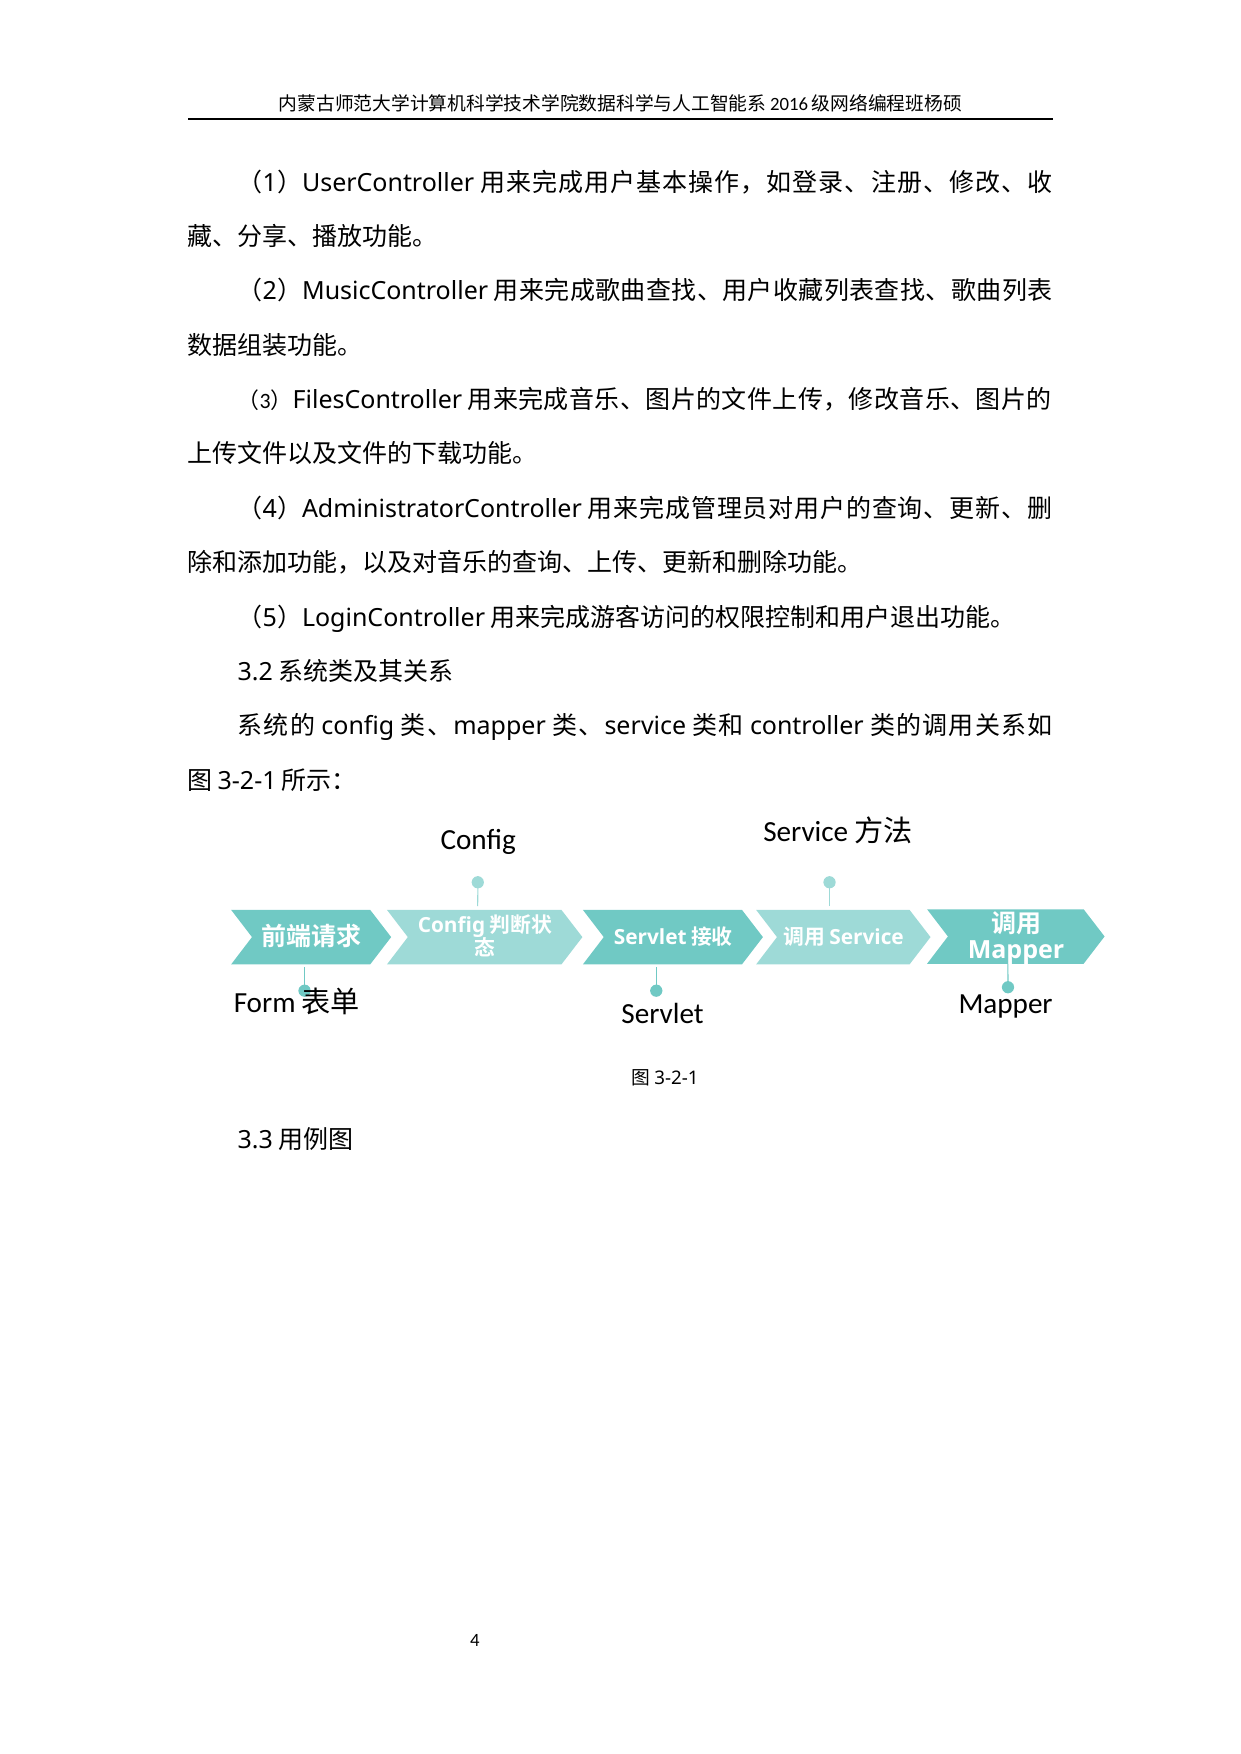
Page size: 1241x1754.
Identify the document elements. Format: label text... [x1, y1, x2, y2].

list 系统的config类、mapper类、service类和controller类的调用关系如图3-2-1所示： [187, 706, 1053, 796]
list AdministratorController用来完成管理员对用户的查询、更新、删除和添加功能，以及对音乐的查询、上传、更新和删除功能。 [187, 488, 1053, 579]
list 3.2系统类及其关系 [187, 651, 1053, 688]
list FilesController用来完成音乐、图片的文件上传，修改音乐、图片的上传文件以及文件的下载功能。 [187, 379, 1053, 470]
list LoginController用来完成游客访问的权限控制和用户退出功能。 [187, 597, 1053, 633]
list MusicController用来完成歌曲查找、用户收藏列表查找、歌曲列表数据组装功能。 [187, 271, 1053, 361]
list UserController用来完成用户基本操作，如登录、注册、修改、收藏、分享、播放功能。 [187, 162, 1053, 253]
list 3.3用例图 [187, 1119, 1053, 1155]
